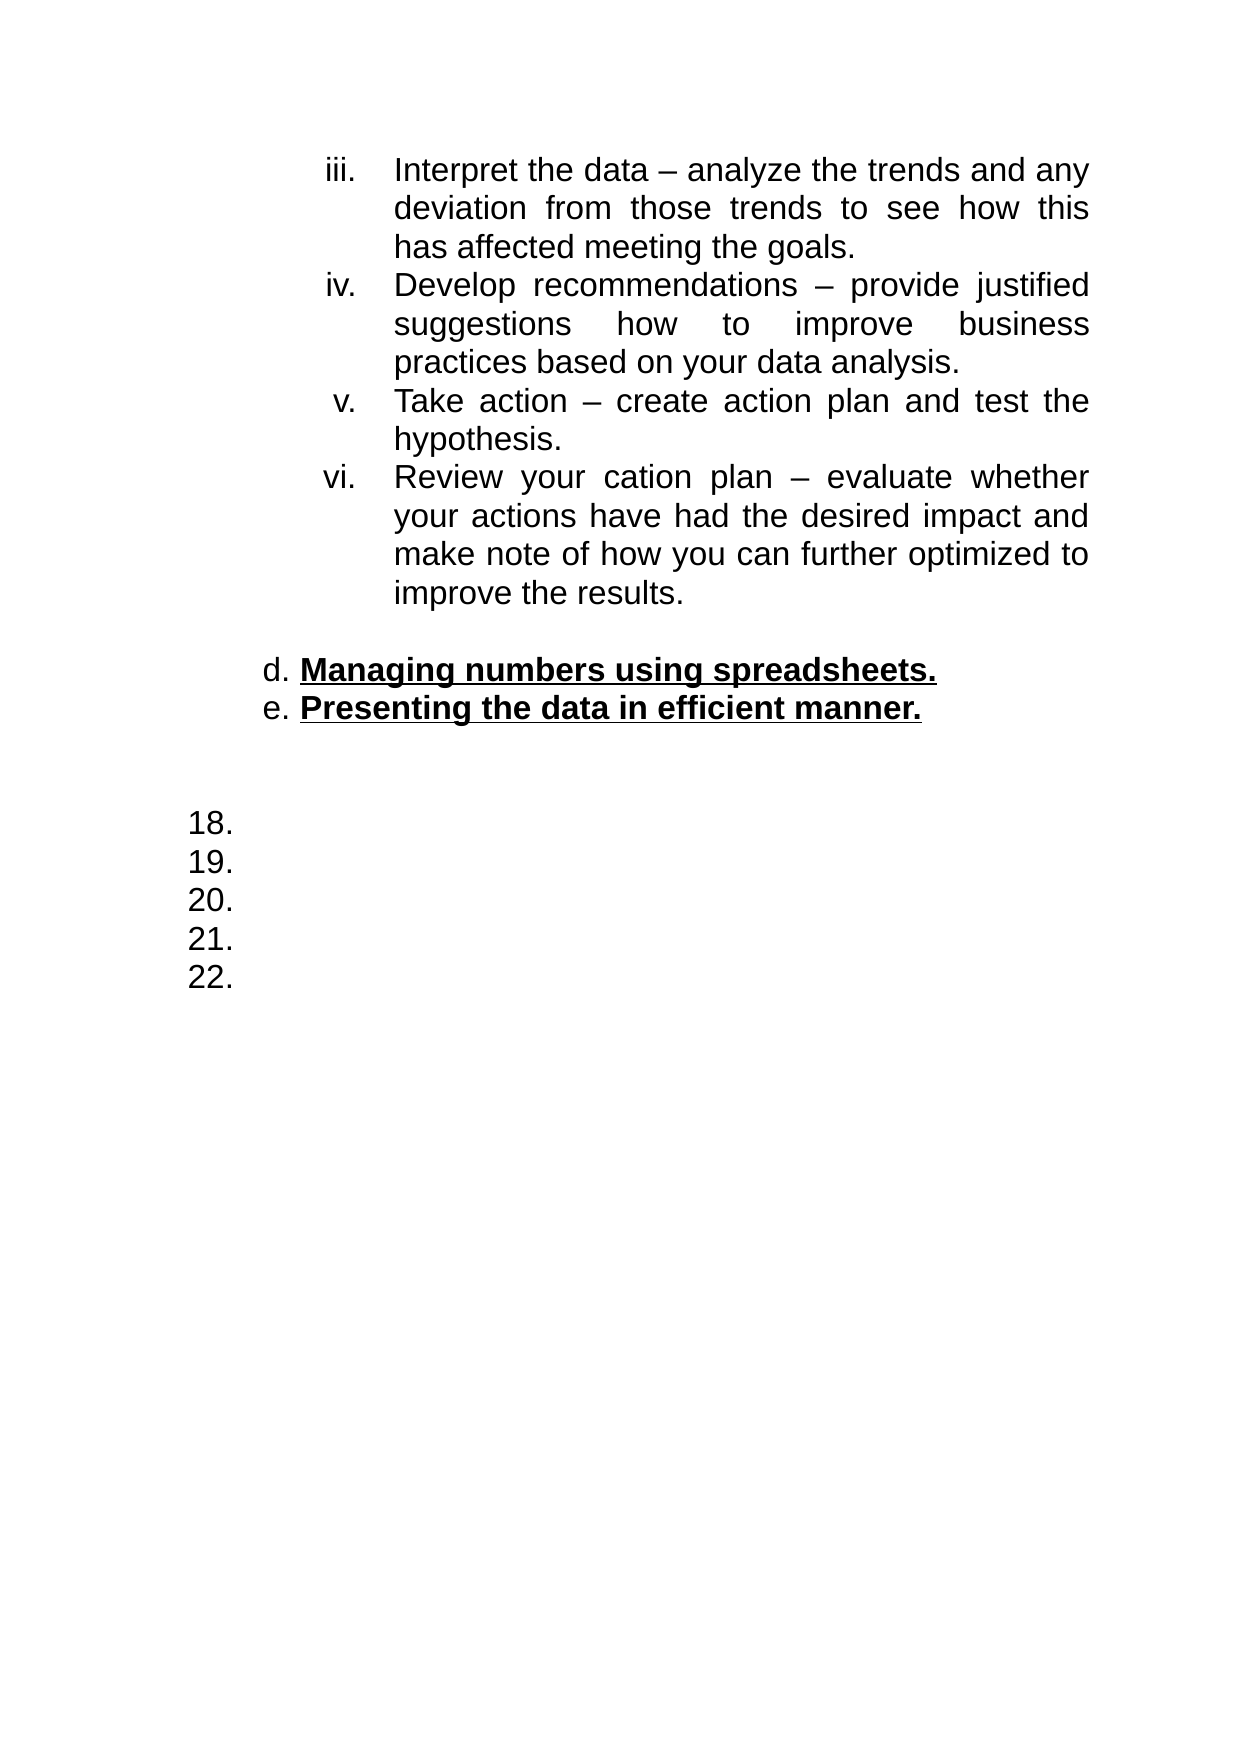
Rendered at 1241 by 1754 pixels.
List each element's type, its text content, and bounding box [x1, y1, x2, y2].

list Take action – create action plan and test the hypothesis. [356, 381, 1090, 457]
list Develop recommendations – provide justified suggestions how to improve business practices based on your data analysis. [356, 265, 1090, 381]
list Review your cation plan – evaluate whether your actions have had the desired impact and make note of how you can further optimized to improve the results. [356, 457, 1090, 611]
list Presenting the data in efficient manner. [262, 688, 1090, 727]
list Interpret the data – analyze the trends and any deviation from those trends to see how this has affected meeting the goals. [356, 150, 1090, 265]
list Managing numbers using spreadsheets. [262, 650, 1090, 688]
